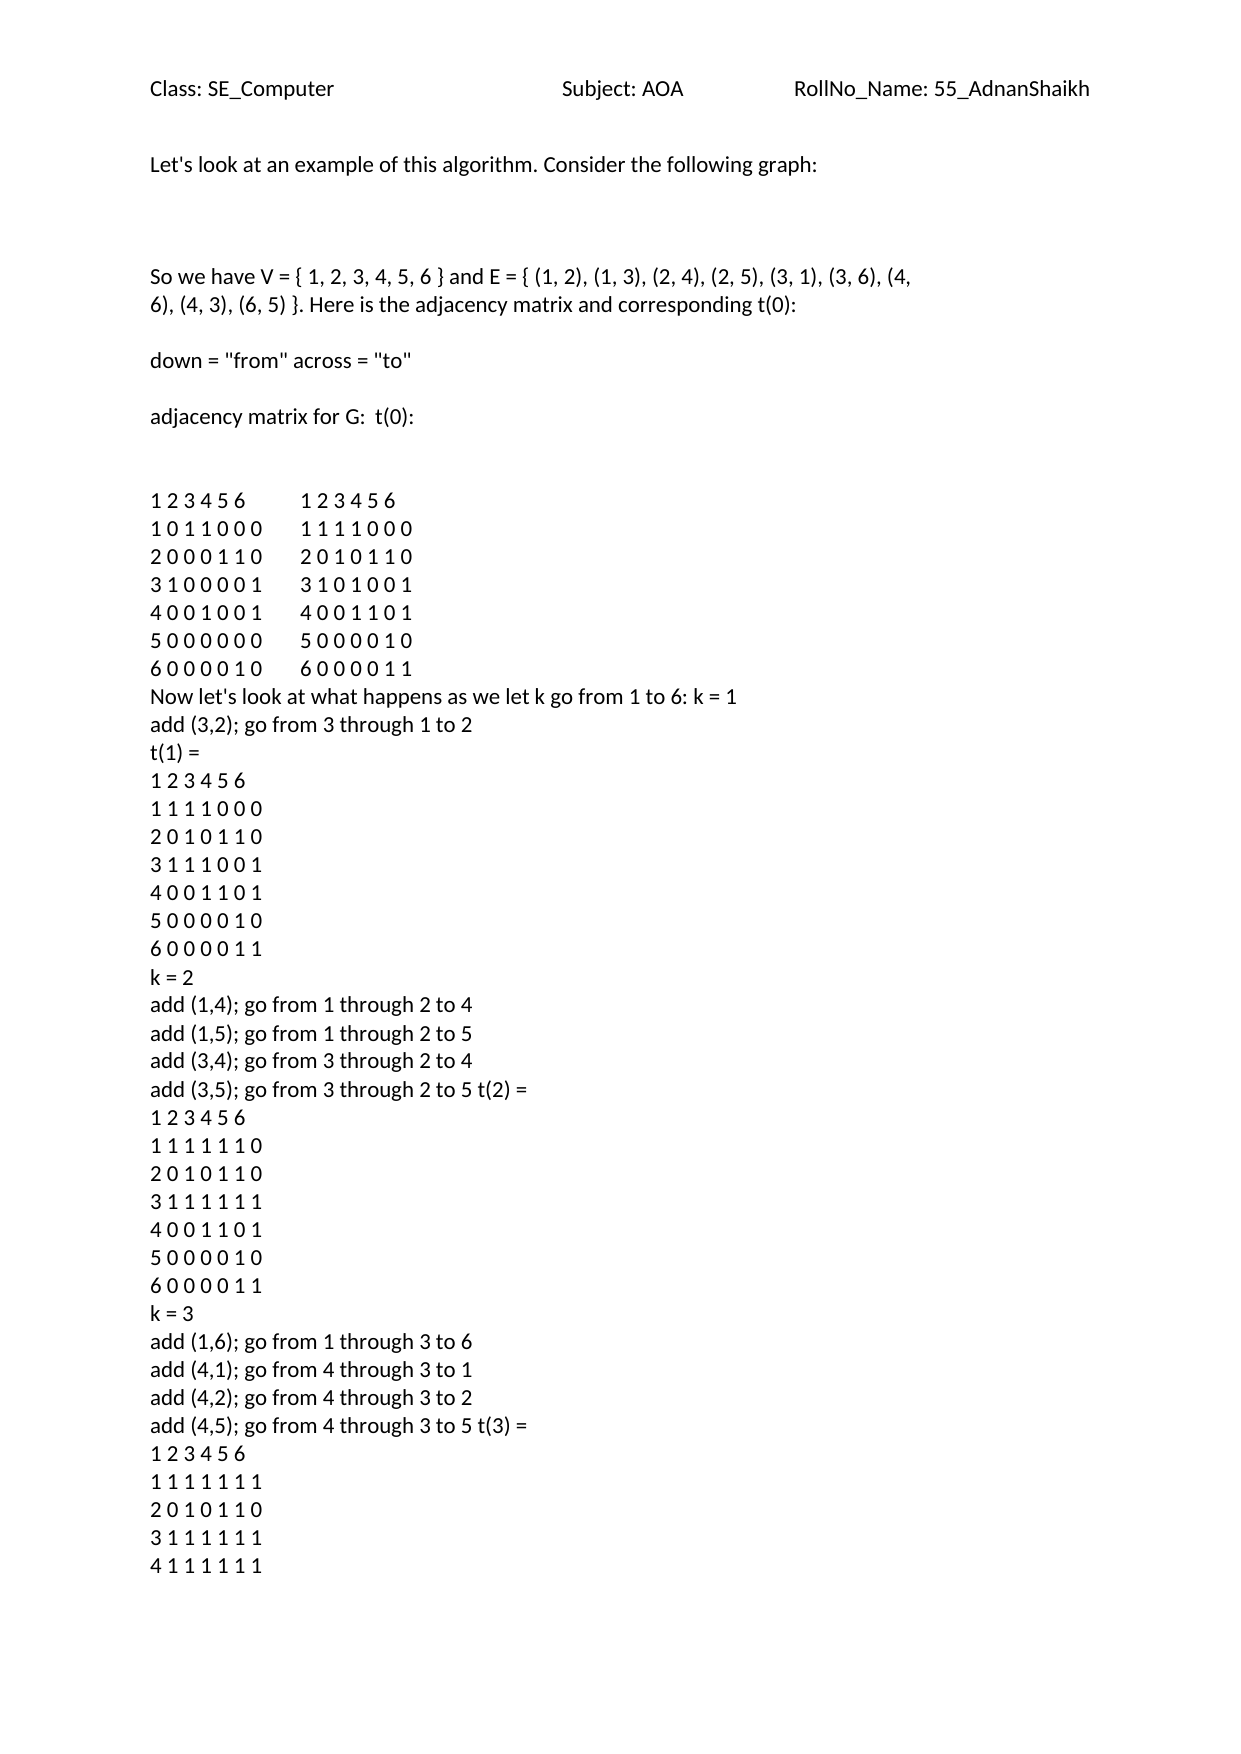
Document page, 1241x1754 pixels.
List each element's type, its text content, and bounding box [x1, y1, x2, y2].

text 2 0 1 0 1 1 0 [150, 1495, 1090, 1523]
text 6 0 0 0 0 1 0 6 0 0 0 0 1 1 [150, 654, 1090, 682]
text 5 0 0 0 0 0 0 5 0 0 0 0 1 0 [150, 626, 1090, 654]
text 1 2 3 4 5 6 [150, 766, 1090, 794]
text 6), (4, 3), (6, 5) }. Here is the adjacency matrix and corresponding t(0): [150, 290, 1090, 318]
text add (4,2); go from 4 through 3 to 2 [150, 1383, 1090, 1411]
text add (1,6); go from 1 through 3 to 6 [150, 1327, 1090, 1355]
text 1 1 1 1 1 1 0 [150, 1131, 1090, 1159]
text 4 1 1 1 1 1 1 [150, 1551, 1090, 1579]
text 2 0 1 0 1 1 0 [150, 1159, 1090, 1187]
text 6 0 0 0 0 1 1 [150, 1271, 1090, 1299]
text add (4,5); go from 4 through 3 to 5 t(3) = [150, 1411, 1090, 1439]
text 3 1 1 1 1 1 1 [150, 1187, 1090, 1215]
text adjacency matrix for G: t(0): [150, 402, 1090, 430]
text add (1,5); go from 1 through 2 to 5 [150, 1019, 1090, 1047]
text 3 1 1 1 0 0 1 [150, 851, 1090, 878]
text 1 0 1 1 0 0 0 1 1 1 1 0 0 0 [150, 514, 1090, 542]
text add (4,1); go from 4 through 3 to 1 [150, 1355, 1090, 1383]
text 2 0 0 0 1 1 0 2 0 1 0 1 1 0 [150, 542, 1090, 570]
text 1 2 3 4 5 6 [150, 1103, 1090, 1131]
text 1 2 3 4 5 6 1 2 3 4 5 6 [150, 486, 1090, 514]
text 1 1 1 1 1 1 1 [150, 1467, 1090, 1495]
text add (3,5); go from 3 through 2 to 5 t(2) = [150, 1075, 1090, 1103]
text 6 0 0 0 0 1 1 [150, 934, 1090, 963]
text 2 0 1 0 1 1 0 [150, 822, 1090, 851]
text Let's look at an example of this algorithm. Consider the following graph: [150, 150, 1090, 178]
text add (1,4); go from 1 through 2 to 4 [150, 991, 1090, 1019]
text k = 3 [150, 1299, 1090, 1327]
text k = 2 [150, 963, 1090, 991]
text add (3,2); go from 3 through 1 to 2 [150, 710, 1090, 738]
text 4 0 0 1 1 0 1 [150, 878, 1090, 907]
text 3 1 1 1 1 1 1 [150, 1523, 1090, 1551]
text 5 0 0 0 0 1 0 [150, 1243, 1090, 1271]
text 5 0 0 0 0 1 0 [150, 907, 1090, 934]
text add (3,4); go from 3 through 2 to 4 [150, 1047, 1090, 1075]
text 3 1 0 0 0 0 1 3 1 0 1 0 0 1 [150, 570, 1090, 598]
text Now let's look at what happens as we let k go from 1 to 6: k = 1 [150, 682, 1090, 710]
text So we have V = { 1, 2, 3, 4, 5, 6 } and E = { (1, 2), (1, 3), (2, 4), (2, 5), (3, 1), (3, 6), (4, [150, 262, 1090, 290]
text 1 1 1 1 0 0 0 [150, 794, 1090, 822]
text 4 0 0 1 0 0 1 4 0 0 1 1 0 1 [150, 598, 1090, 626]
text 4 0 0 1 1 0 1 [150, 1215, 1090, 1243]
text down = "from" across = "to" [150, 346, 1090, 374]
text 1 2 3 4 5 6 [150, 1439, 1090, 1467]
text t(1) = [150, 738, 1090, 766]
